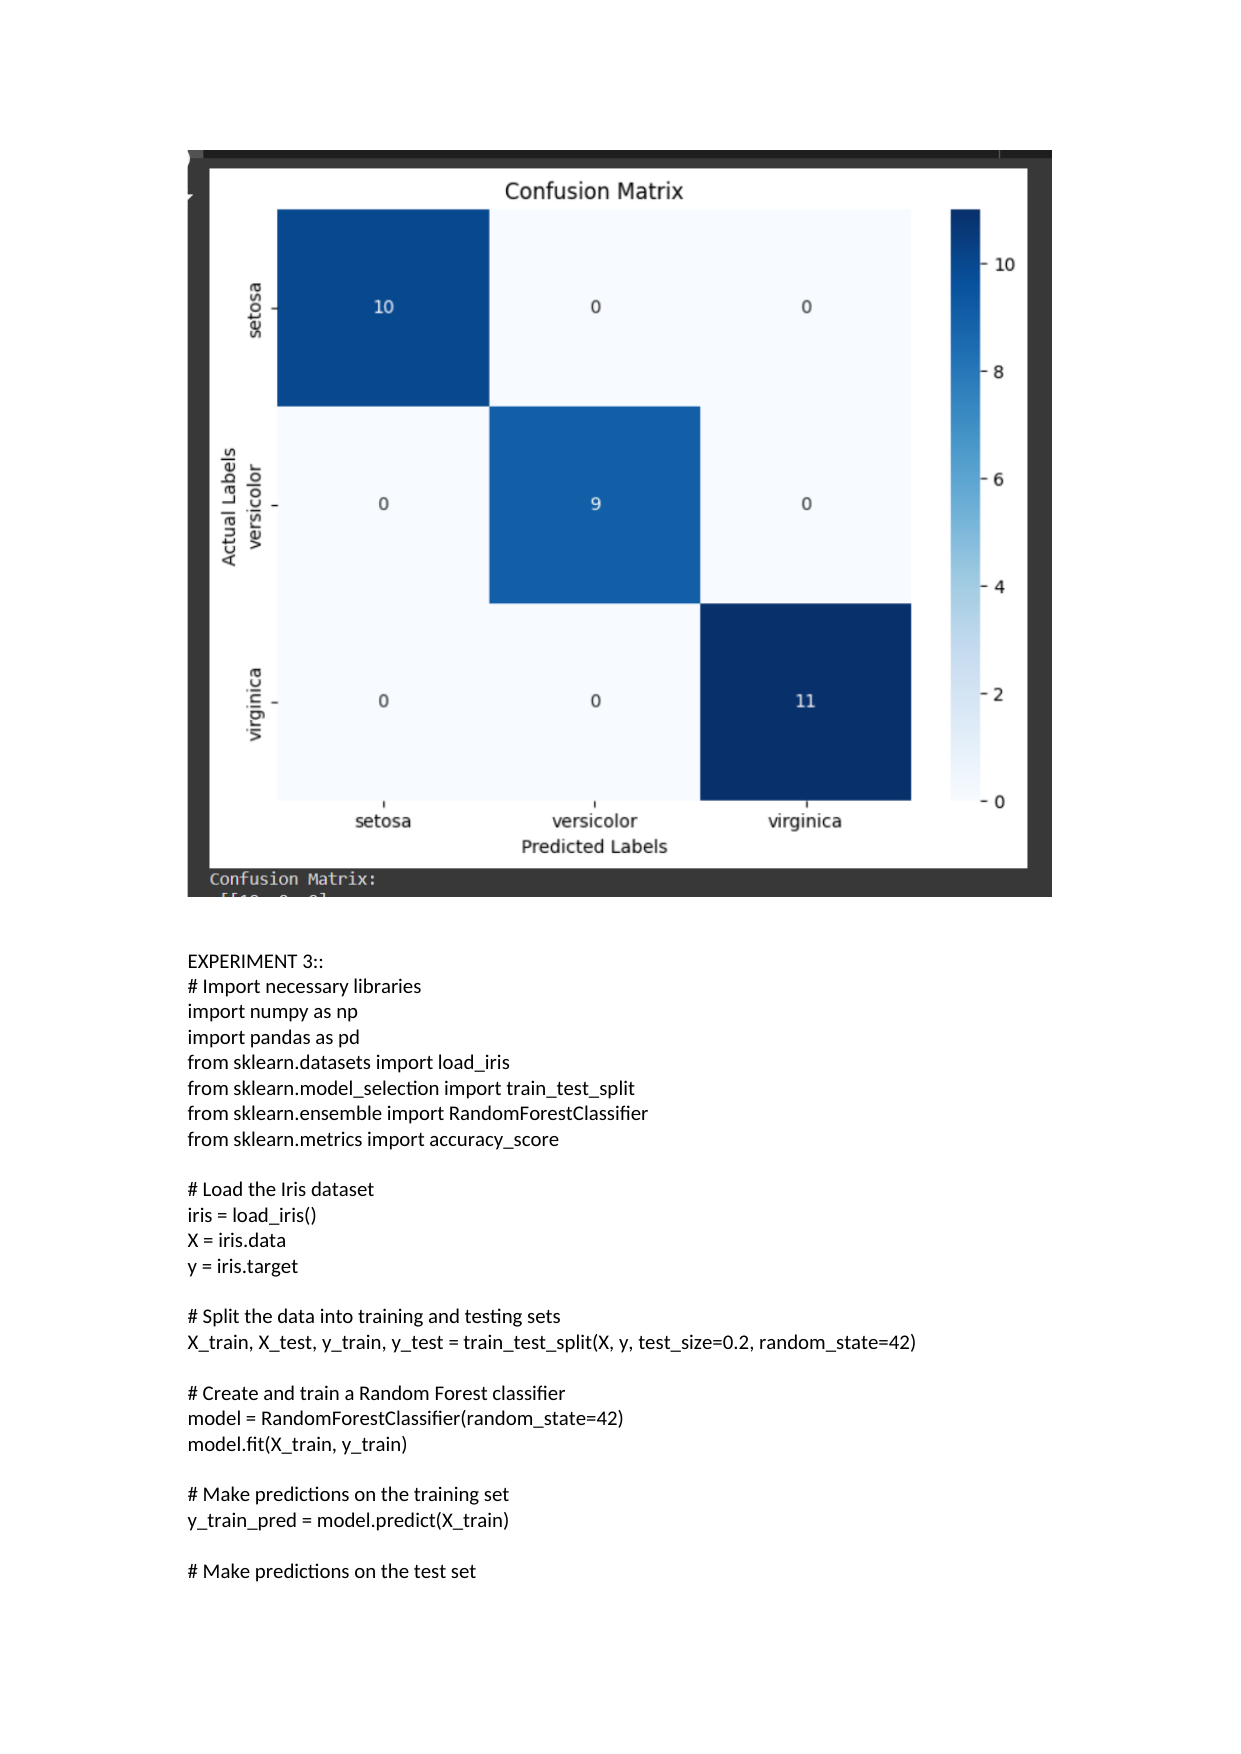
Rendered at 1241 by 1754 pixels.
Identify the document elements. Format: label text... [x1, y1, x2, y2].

text from sklearn.datasets import load_iris [187, 1049, 1053, 1075]
text # Make predictions on the training set [187, 1482, 1053, 1507]
text # Make predictions on the test set [187, 1558, 1053, 1583]
text y = iris.target [187, 1253, 1053, 1278]
text y_train_pred = model.predict(X_train) [187, 1507, 1053, 1532]
text model.fit(X_train, y_train) [187, 1431, 1053, 1456]
text # Split the data into training and testing sets [187, 1304, 1053, 1329]
text from sklearn.model_selection import train_test_split [187, 1075, 1053, 1100]
text X = iris.data [187, 1227, 1053, 1253]
text import pandas as pd [187, 1024, 1053, 1049]
text from sklearn.metrics import accuracy_score [187, 1126, 1053, 1151]
text import numpy as np [187, 999, 1053, 1024]
text X_train, X_test, y_train, y_test = train_test_split(X, y, test_size=0.2, random_state=42) [187, 1329, 1053, 1354]
text # Create and train a Random Forest classifier [187, 1380, 1053, 1405]
text EXPERIMENT 3:: [187, 948, 1053, 973]
text iris = load_iris() [187, 1202, 1053, 1227]
text # Import necessary libraries [187, 973, 1053, 999]
picture [187, 150, 1052, 897]
text # Load the Iris dataset [187, 1177, 1053, 1202]
text from sklearn.ensemble import RandomForestClassifier [187, 1100, 1053, 1126]
text model = RandomForestClassifier(random_state=42) [187, 1405, 1053, 1431]
